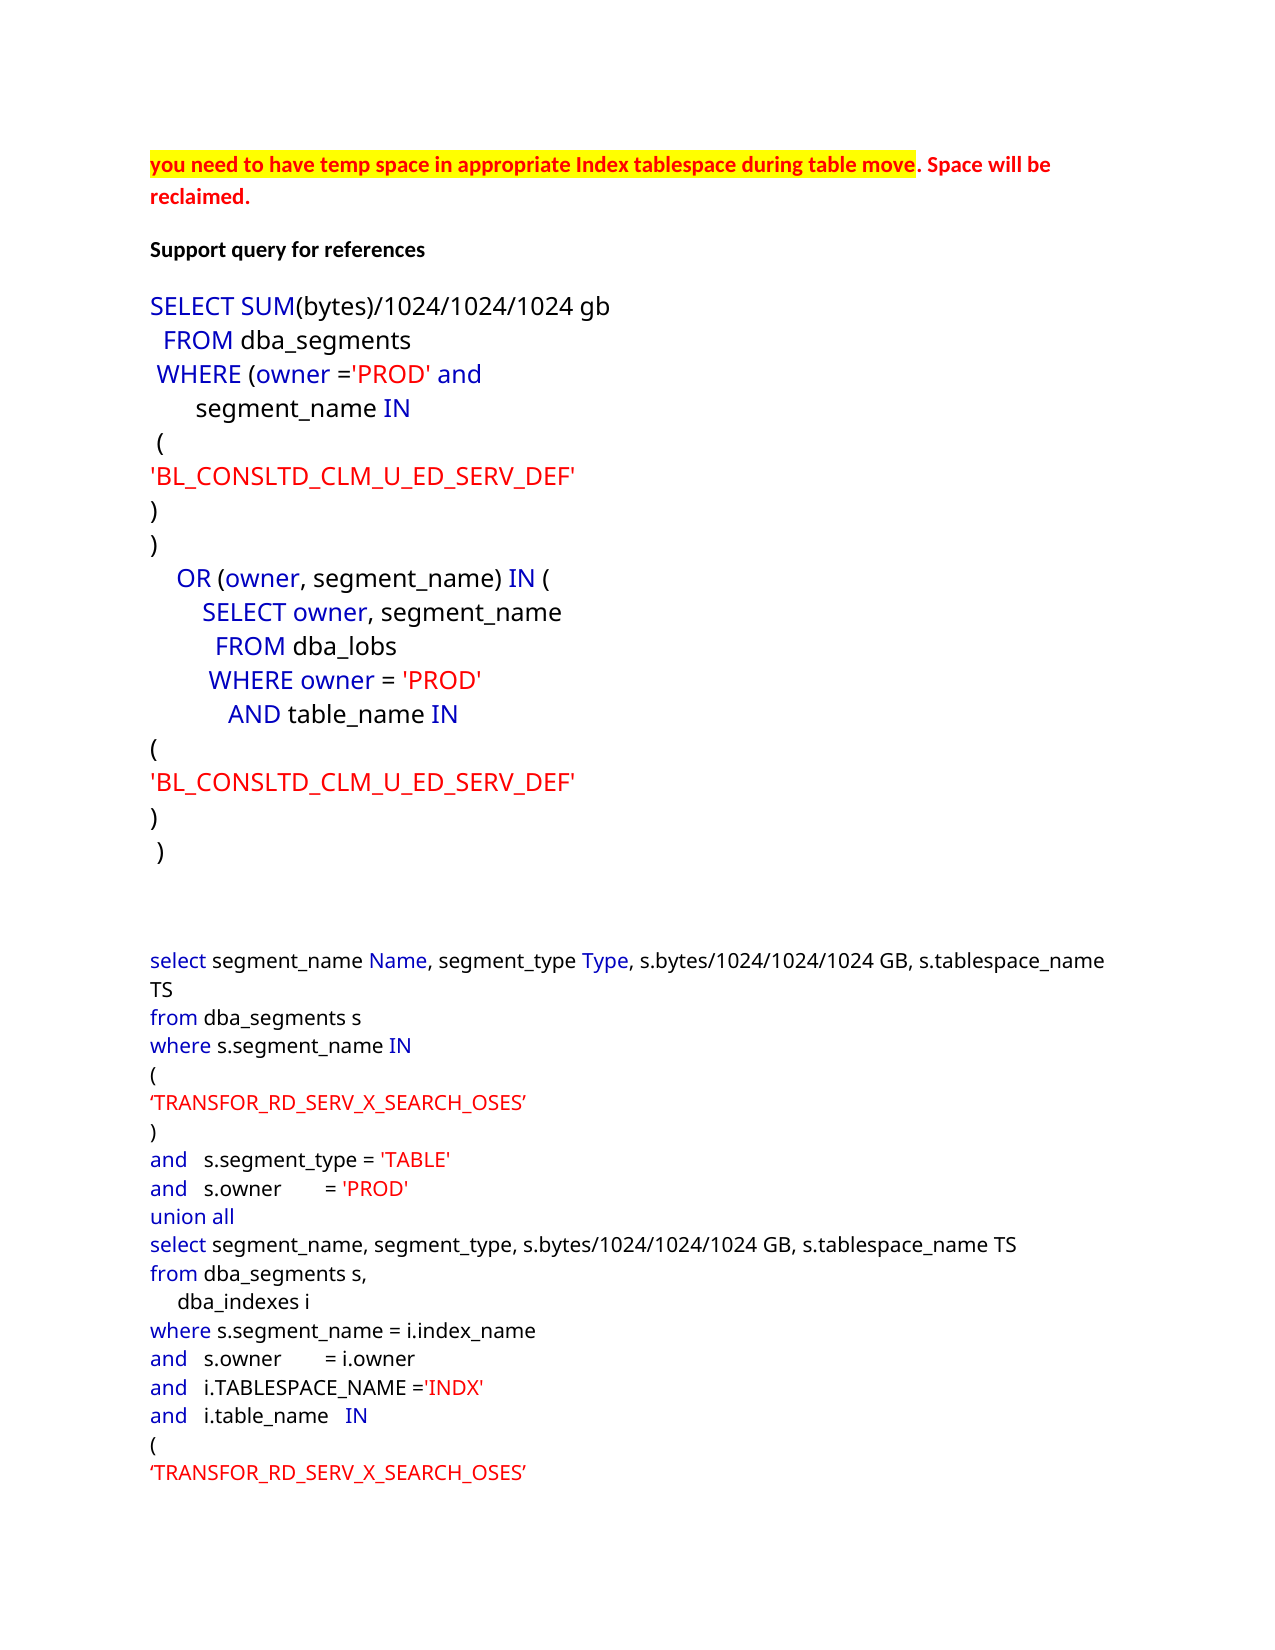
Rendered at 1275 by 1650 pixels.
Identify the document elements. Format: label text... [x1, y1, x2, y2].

text WHERE (owner ='PROD' and [150, 356, 1125, 390]
text from dba_segments s [150, 1003, 1125, 1032]
text and s.owner = 'PROD' [150, 1174, 1125, 1202]
text dba_indexes i [150, 1287, 1125, 1316]
text ‘TRANSFOR_RD_SERV_X_SEARCH_OSES’ [150, 1458, 1125, 1487]
text and s.owner = i.owner [150, 1344, 1125, 1373]
text 'BL_CONSLTD_CLM_U_ED_SERV_DEF' [150, 765, 1125, 799]
text ) [150, 799, 1125, 833]
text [150, 150, 1125, 210]
text ) [150, 527, 1125, 561]
text from dba_segments s, [150, 1259, 1125, 1287]
text where s.segment_name IN [150, 1032, 1125, 1060]
text select segment_name, segment_type, s.bytes/1024/1024/1024 GB, s.tablespace_name TS [150, 1231, 1125, 1259]
text SELECT owner, segment_name [150, 595, 1125, 629]
text AND table_name IN [150, 697, 1125, 731]
text and i.TABLESPACE_NAME ='INDX' [150, 1373, 1125, 1401]
text FROM dba_segments [150, 322, 1125, 356]
text and i.table_name IN [150, 1401, 1125, 1430]
text select segment_name Name, segment_type Type, s.bytes/1024/1024/1024 GB, s.tablespace_name TS [150, 946, 1125, 1003]
text FROM dba_lobs [150, 629, 1125, 663]
text segment_name IN [150, 390, 1125, 424]
text Support query for references [150, 235, 1125, 263]
text ) [150, 833, 1125, 867]
text ( [150, 731, 1125, 765]
text WHERE owner = 'PROD' [150, 663, 1125, 697]
text ( [150, 1060, 1125, 1088]
text ‘TRANSFOR_RD_SERV_X_SEARCH_OSES’ [150, 1088, 1125, 1117]
text ( [150, 1430, 1125, 1458]
text union all [150, 1202, 1125, 1231]
text OR (owner, segment_name) IN ( [150, 561, 1125, 595]
text ( [150, 424, 1125, 458]
text ) [150, 493, 1125, 527]
text ) [150, 1117, 1125, 1145]
text 'BL_CONSLTD_CLM_U_ED_SERV_DEF' [150, 458, 1125, 493]
text and s.segment_type = 'TABLE' [150, 1145, 1125, 1174]
text where s.segment_name = i.index_name [150, 1316, 1125, 1344]
text SELECT SUM(bytes)/1024/1024/1024 gb [150, 288, 1125, 322]
